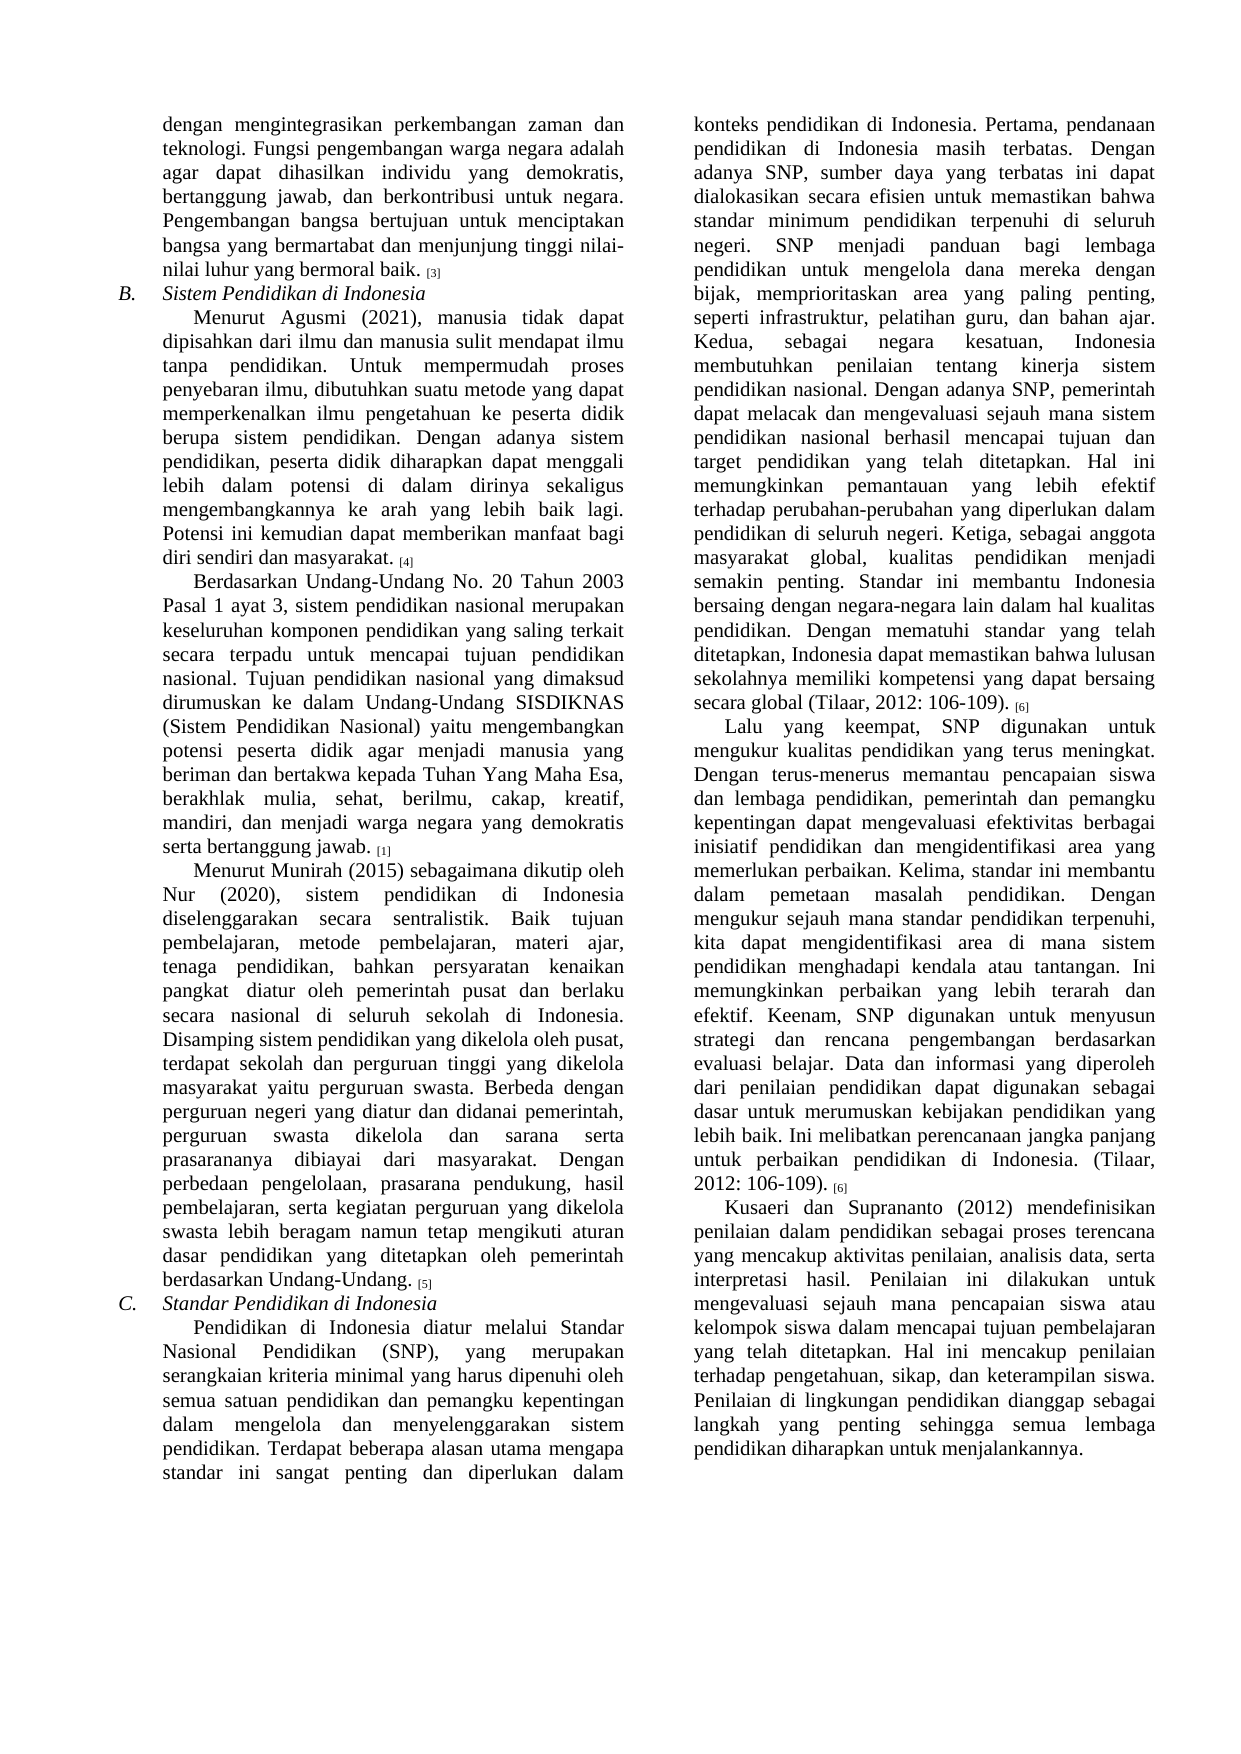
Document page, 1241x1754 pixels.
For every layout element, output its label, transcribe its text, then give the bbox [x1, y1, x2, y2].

list Standar Pendidikan di Indonesia [118, 1291, 624, 1315]
text Lalu yang keempat, SNP digunakan untuk mengukur kualitas pendidikan yang terus meningkat. Dengan terus-menerus memantau pencapaian siswa dan lembaga pendidikan, pemerintah dan pemangku kepentingan dapat mengevaluasi efektivitas berbagai inisiatif pendidikan dan mengidentifikasi area yang memerlukan perbaikan. Kelima, standar ini membantu dalam pemetaan masalah pendidikan. Dengan mengukur sejauh mana standar pendidikan terpenuhi, kita dapat mengidentifikasi area di mana sistem pendidikan menghadapi kendala atau tantangan. Ini memungkinkan perbaikan yang lebih terarah dan efektif. Keenam, SNP digunakan untuk menyusun strategi dan rencana pengembangan berdasarkan evaluasi belajar. Data dan informasi yang diperoleh dari penilaian pendidikan dapat digunakan sebagai dasar untuk merumuskan kebijakan pendidikan yang lebih baik. Ini melibatkan perencanaan jangka panjang untuk perbaikan pendidikan di Indonesia. (Tilaar, 2012: 106-109). [6] [694, 714, 1156, 1195]
text Menurut Munirah (2015) sebagaimana dikutip oleh Nur (2020), sistem pendidikan di Indonesia diselenggarakan secara sentralistik. Baik tujuan pembelajaran, metode pembelajaran, materi ajar, tenaga pendidikan, bahkan persyaratan kenaikan pangkat diatur oleh pemerintah pusat dan berlaku secara nasional di seluruh sekolah di Indonesia. Disamping sistem pendidikan yang dikelola oleh pusat, terdapat sekolah dan perguruan tinggi yang dikelola masyarakat yaitu perguruan swasta. Berbeda dengan perguruan negeri yang diatur dan didanai pemerintah, perguruan swasta dikelola dan sarana serta prasarananya dibiayai dari masyarakat. Dengan perbedaan pengelolaan, prasarana pendukung, hasil pembelajaran, serta kegiatan perguruan yang dikelola swasta lebih beragam namun tetap mengikuti aturan dasar pendidikan yang ditetapkan oleh pemerintah berdasarkan Undang-Undang. [5] [162, 858, 624, 1291]
list Sistem Pendidikan di Indonesia [118, 281, 624, 305]
text Menurut Agusmi (2021), manusia tidak dapat dipisahkan dari ilmu dan manusia sulit mendapat ilmu tanpa pendidikan. Untuk mempermudah proses penyebaran ilmu, dibutuhkan suatu metode yang dapat memperkenalkan ilmu pengetahuan ke peserta didik berupa sistem pendidikan. Dengan adanya sistem pendidikan, peserta didik diharapkan dapat menggali lebih dalam potensi di dalam dirinya sekaligus mengembangkannya ke arah yang lebih baik lagi. Potensi ini kemudian dapat memberikan manfaat bagi diri sendiri dan masyarakat. [4] [162, 305, 624, 569]
text Pendidikan di Indonesia diatur melalui Standar Nasional Pendidikan (SNP), yang merupakan serangkaian kriteria minimal yang harus dipenuhi oleh semua satuan pendidikan dan pemangku kepentingan dalam mengelola dan menyelenggarakan sistem pendidikan. Terdapat beberapa alasan utama mengapa standar ini sangat penting dan diperlukan dalam konteks pendidikan di Indonesia. Pertama, pendanaan pendidikan di Indonesia masih terbatas. Dengan adanya SNP, sumber daya yang terbatas ini dapat dialokasikan secara efisien untuk memastikan bahwa standar minimum pendidikan terpenuhi di seluruh negeri. SNP menjadi panduan bagi lembaga pendidikan untuk mengelola dana mereka dengan bijak, memprioritaskan area yang paling penting, seperti infrastruktur, pelatihan guru, dan bahan ajar. Kedua, sebagai negara kesatuan, Indonesia membutuhkan penilaian tentang kinerja sistem pendidikan nasional. Dengan adanya SNP, pemerintah dapat melacak dan mengevaluasi sejauh mana sistem pendidikan nasional berhasil mencapai tujuan dan target pendidikan yang telah ditetapkan. Hal ini memungkinkan pemantauan yang lebih efektif terhadap perubahan-perubahan yang diperlukan dalam pendidikan di seluruh negeri. Ketiga, sebagai anggota masyarakat global, kualitas pendidikan menjadi semakin penting. Standar ini membantu Indonesia bersaing dengan negara-negara lain dalam hal kualitas pendidikan. Dengan mematuhi standar yang telah ditetapkan, Indonesia dapat memastikan bahwa lulusan sekolahnya memiliki kompetensi yang dapat bersaing secara global (Tilaar, 2012: 106-109). [6] [694, 112, 1156, 714]
text Kusaeri dan Suprananto (2012) mendefinisikan penilaian dalam pendidikan sebagai proses terencana yang mencakup aktivitas penilaian, analisis data, serta interpretasi hasil. Penilaian ini dilakukan untuk mengevaluasi sejauh mana pencapaian siswa atau kelompok siswa dalam mencapai tujuan pembelajaran yang telah ditetapkan. Hal ini mencakup penilaian terhadap pengetahuan, sikap, dan keterampilan siswa. Penilaian di lingkungan pendidikan dianggap sebagai langkah yang penting sehingga semua lembaga pendidikan diharapkan untuk menjalankannya. [694, 1195, 1156, 1460]
text Berdasarkan Undang-Undang No. 20 Tahun 2003 Pasal 1 ayat 3, sistem pendidikan nasional merupakan keseluruhan komponen pendidikan yang saling terkait secara terpadu untuk mencapai tujuan pendidikan nasional. Tujuan pendidikan nasional yang dimaksud dirumuskan ke dalam Undang-Undang SISDIKNAS (Sistem Pendidikan Nasional) yaitu mengembangkan potensi peserta didik agar menjadi manusia yang beriman dan bertakwa kepada Tuhan Yang Maha Esa, berakhlak mulia, sehat, berilmu, cakap, kreatif, mandiri, dan menjadi warga negara yang demokratis serta bertanggung jawab. [1] [162, 569, 624, 858]
